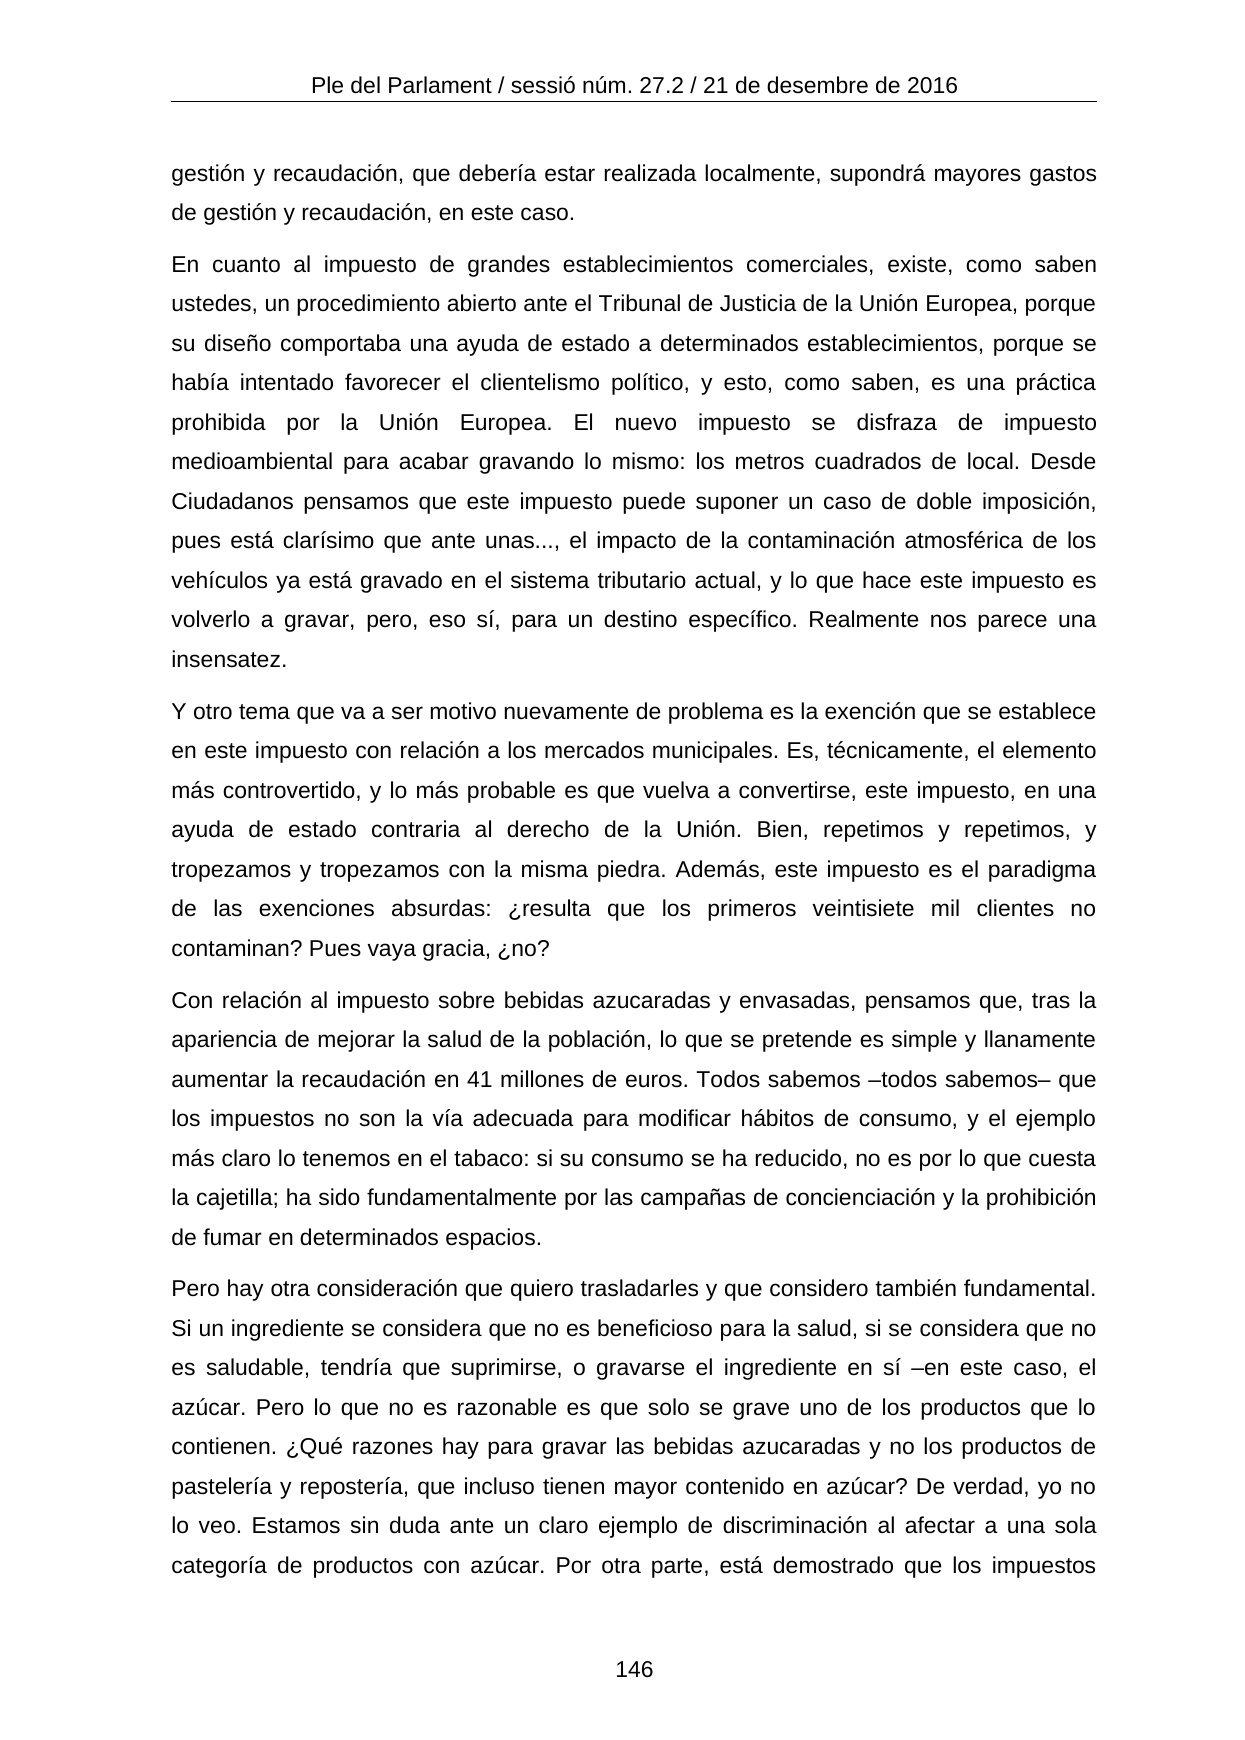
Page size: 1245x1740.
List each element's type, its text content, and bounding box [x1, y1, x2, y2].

text Con relación al impuesto sobre bebidas azucaradas y envasadas, pensamos que, tras la apariencia de mejorar la salud de la población, lo que se pretende es simple y llanamente aumentar la recaudación en 41 millones de euros. Todos sabemos –todos sabemos– que los impuestos no son la vía adecuada para modificar hábitos de consumo, y el ejemplo más claro lo tenemos en el tabaco: si su consumo se ha reducido, no es por lo que cuesta la cajetilla; ha sido fundamentalmente por las campañas de concienciación y la prohibición de fumar en determinados espacios. [171, 987, 1097, 1250]
text En cuanto al impuesto de grandes establecimientos comerciales, existe, como saben ustedes, un procedimiento abierto ante el Tribunal de Justicia de la Unión Europea, porque su diseño comportaba una ayuda de estado a determinados establecimientos, porque se había intentado favorecer el clientelismo político, y esto, como saben, es una práctica prohibida por la Unión Europea. El nuevo impuesto se disfraza de impuesto medioambiental para acabar gravando lo mismo: los metros cuadrados de local. Desde Ciudadanos pensamos que este impuesto puede suponer un caso de doble imposición, pues está clarísimo que ante unas..., el impacto de la contaminación atmosférica de los vehículos ya está gravado en el sistema tributario actual, y lo que hace este impuesto es volverlo a gravar, pero, eso sí, para un destino específico. Realmente nos parece una insensatez. [171, 251, 1097, 672]
text Y otro tema que va a ser motivo nuevamente de problema es la exención que se establece en este impuesto con relación a los mercados municipales. Es, técnicamente, el elemento más controvertido, y lo más probable es que vuelva a convertirse, este impuesto, en una ayuda de estado contraria al derecho de la Unión. Bien, repetimos y repetimos, y tropezamos y tropezamos con la misma piedra. Además, este impuesto es el paradigma de las exenciones absurdas: ¿resulta que los primeros veintisiete mil clientes no contaminan? Pues vaya gracia, ¿no? [171, 698, 1097, 961]
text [171, 159, 1097, 225]
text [171, 1275, 1097, 1578]
